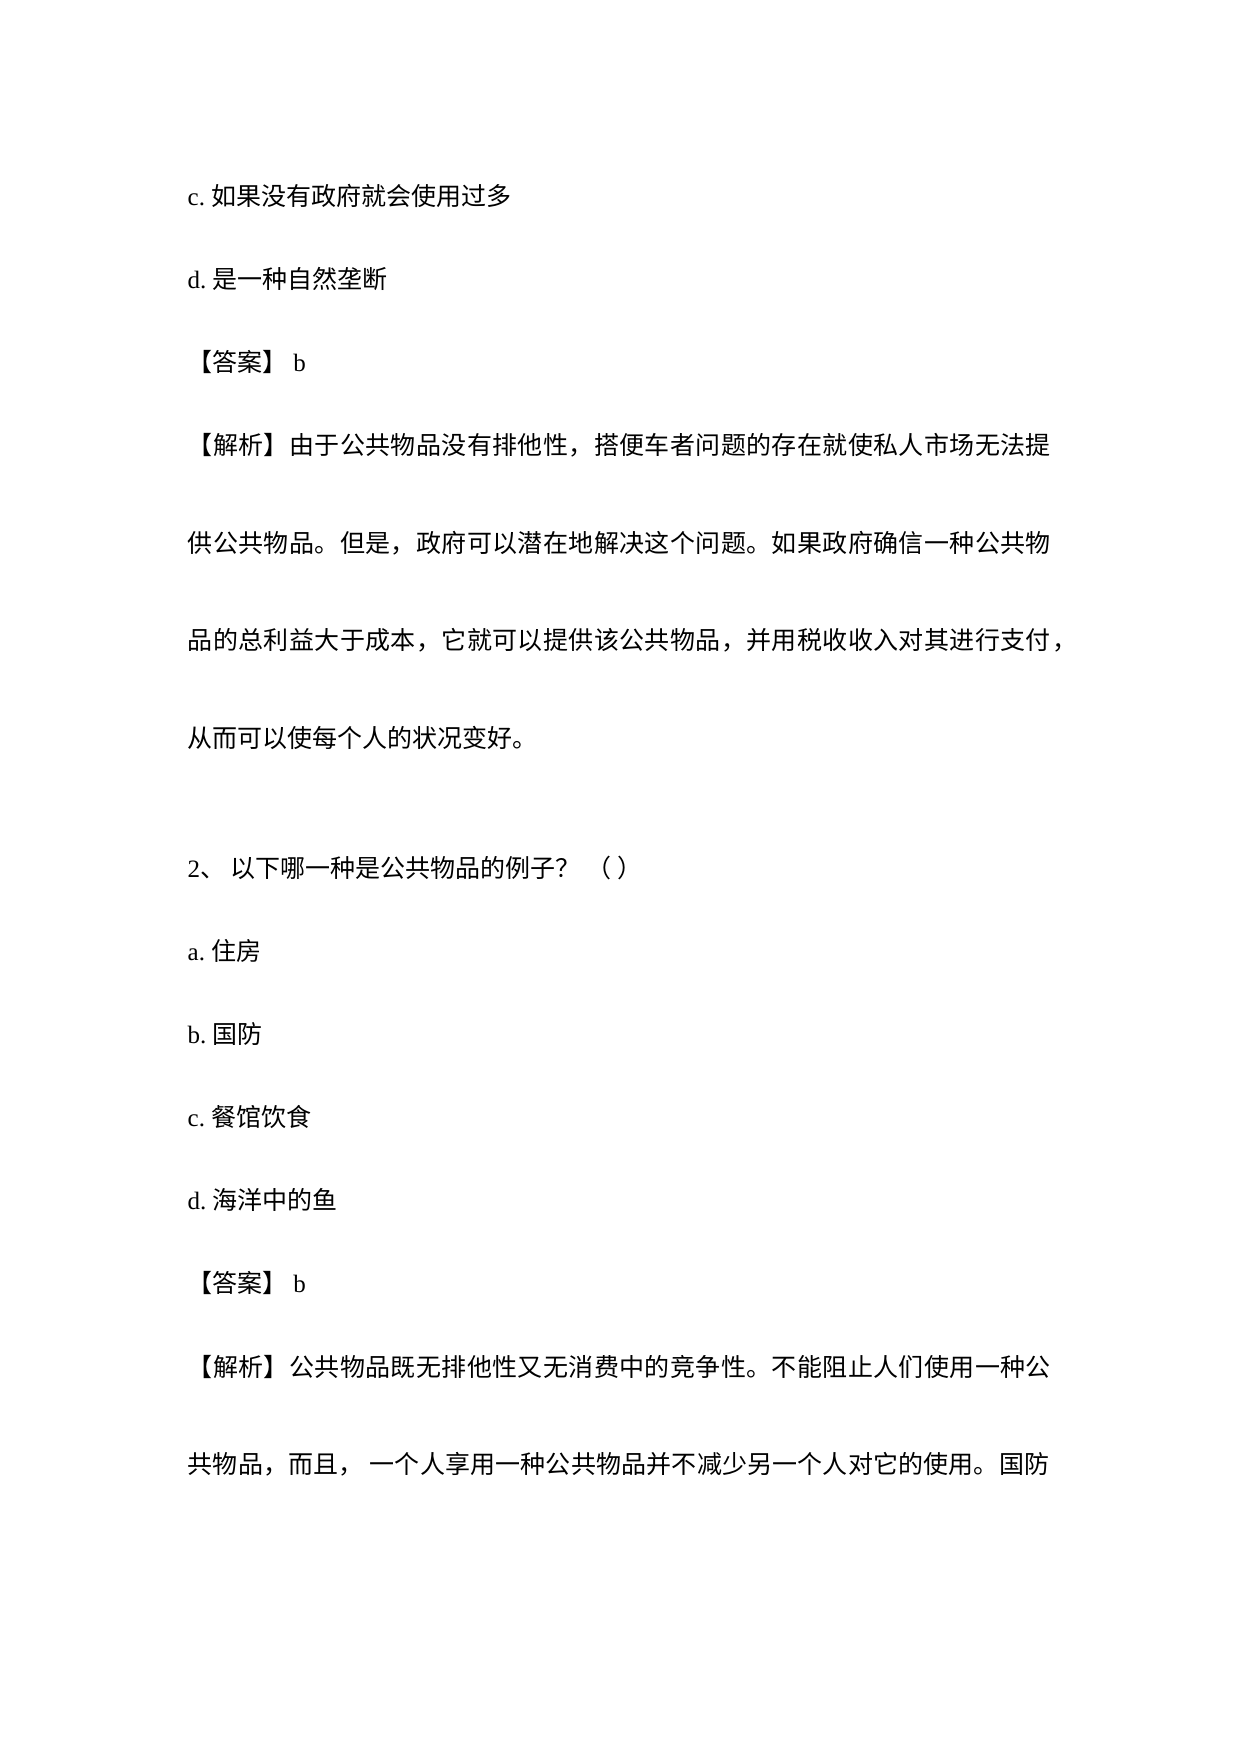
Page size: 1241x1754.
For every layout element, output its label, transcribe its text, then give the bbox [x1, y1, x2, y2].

text b. 国防 [187, 1000, 1053, 1065]
text 【解析】由于公共物品没有排他性，搭便车者问题的存在就使私人市场无法提供公共物品。但是，政府可以潜在地解决这个问题。如果政府确信一种公共物品的总利益大于成本，它就可以提供该公共物品，并用税收收入对其进行支付，从而可以使每个人的状况变好。 [187, 411, 1053, 769]
text c. 如果没有政府就会使用过多 [187, 162, 1053, 227]
text a. 住房 [187, 917, 1053, 982]
text d. 海洋中的鱼 [187, 1166, 1053, 1231]
text 【答案】 b [187, 1249, 1053, 1314]
text c. 餐馆饮食 [187, 1083, 1053, 1148]
text 【答案】 b [187, 328, 1053, 393]
text d. 是一种自然垄断 [187, 245, 1053, 310]
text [187, 1333, 1053, 1495]
text 2、 以下哪一种是公共物品的例子？ （ ） [187, 834, 1053, 899]
